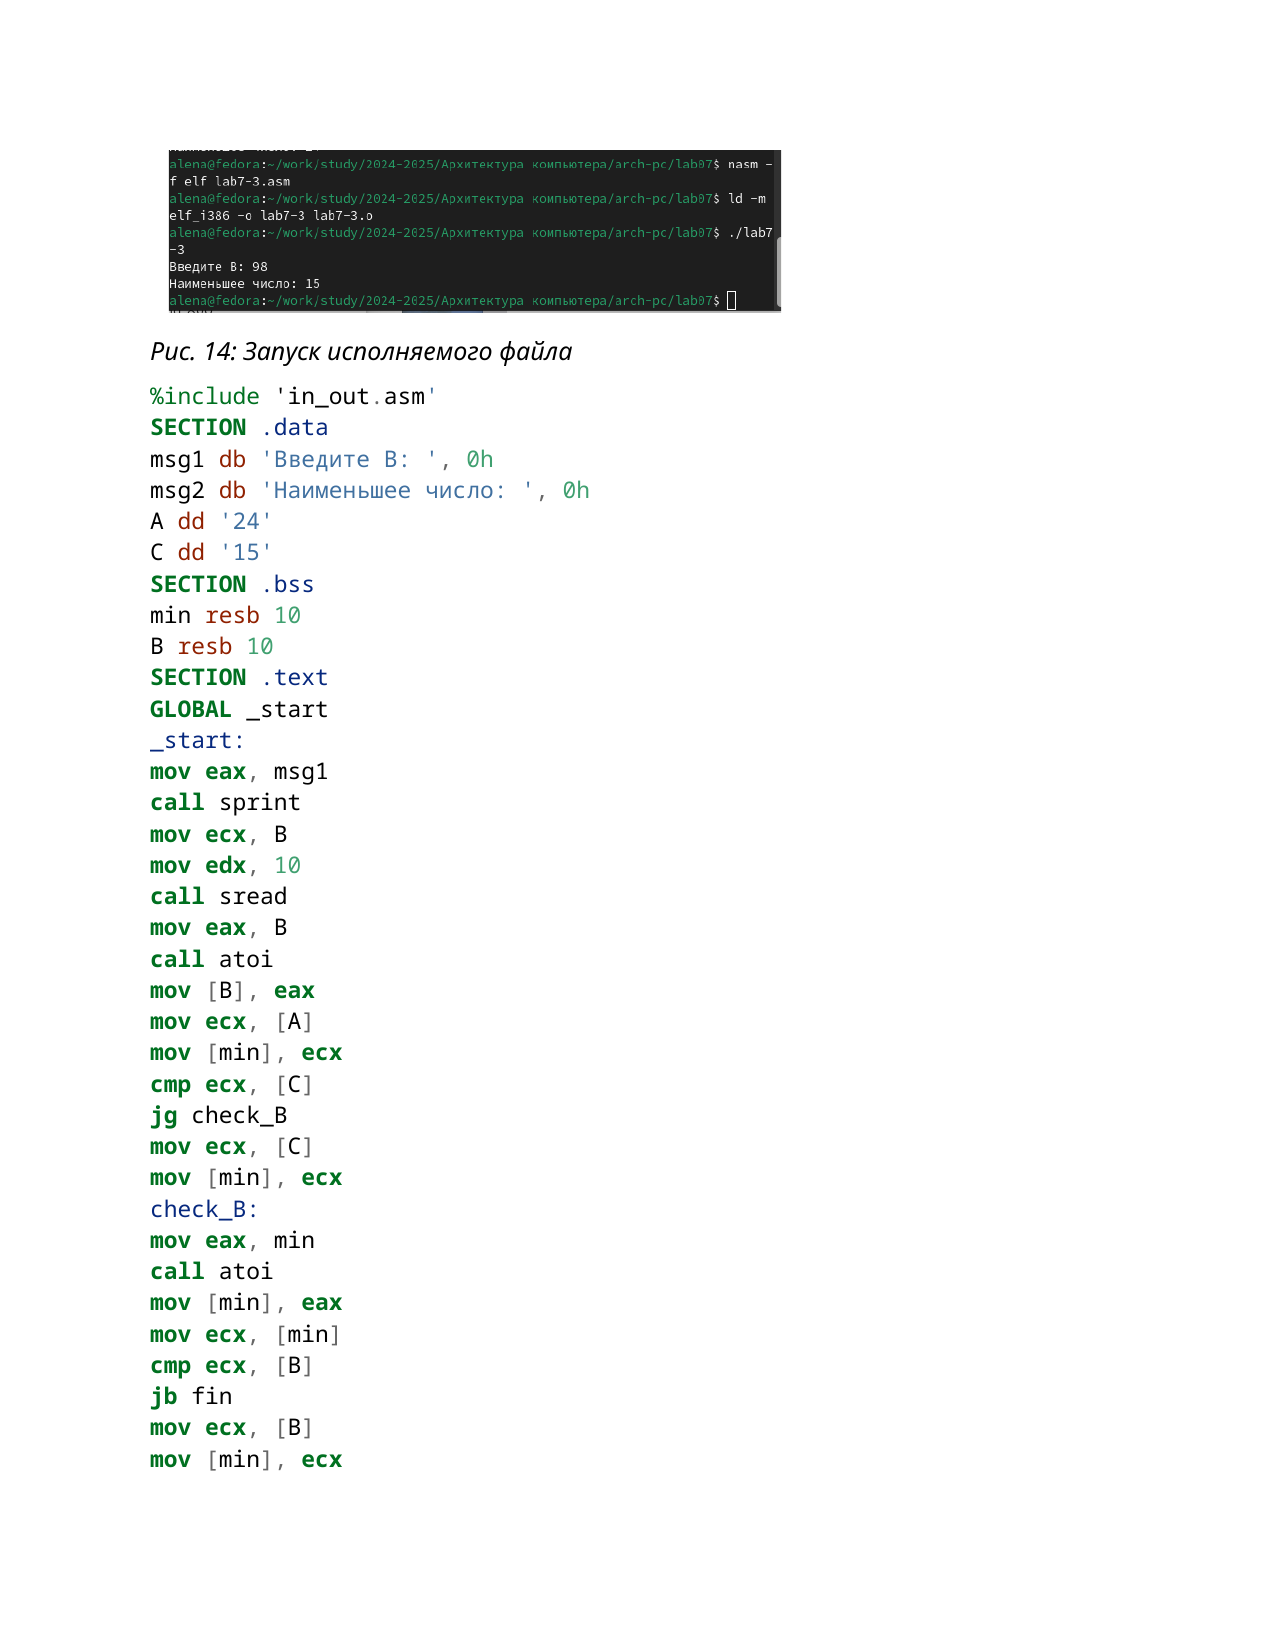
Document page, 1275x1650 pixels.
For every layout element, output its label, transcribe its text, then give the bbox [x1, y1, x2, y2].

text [150, 380, 1125, 1474]
text Рис. 14: Запуск исполняемого файла [150, 333, 1125, 368]
picture [168, 150, 782, 313]
